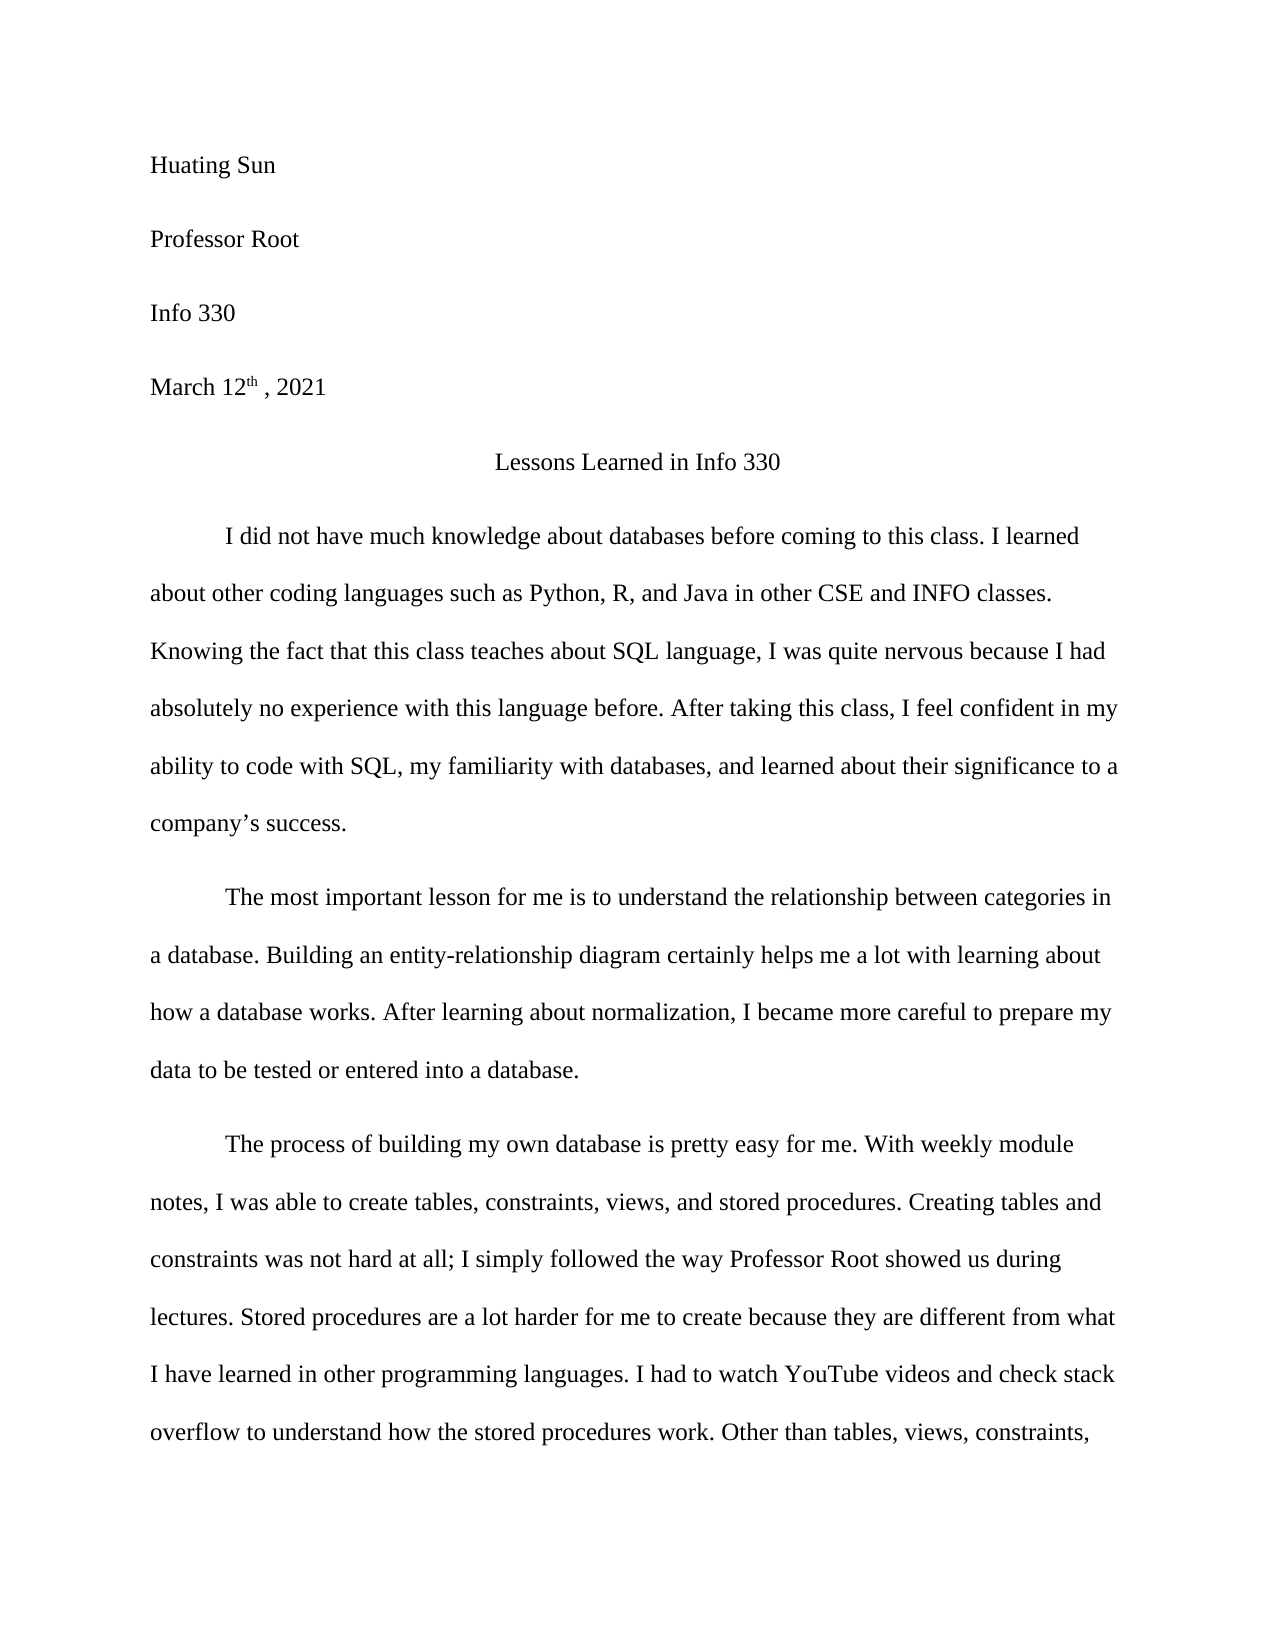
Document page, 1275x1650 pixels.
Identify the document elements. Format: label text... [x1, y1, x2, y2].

text Professor Root [150, 224, 1125, 253]
text Huating Sun [150, 150, 1125, 179]
text Info 330 [150, 298, 1125, 327]
text Lessons Learned in Info 330 [150, 447, 1125, 475]
text The most important lesson for me is to understand the relationship between categories in a database. Building an entity-relationship diagram certainly helps me a lot with learning about how a database works. After learning about normalization, I became more careful to prepare my data to be tested or entered into a database. [150, 882, 1125, 1084]
text March 12th , 2021 [150, 372, 1125, 401]
text I did not have much knowledge about databases before coming to this class. I learned about other coding languages such as Python, R, and Java in other CSE and INFO classes. Knowing the fact that this class teaches about SQL language, I was quite nervous because I had absolutely no experience with this language before. After taking this class, I feel confident in my ability to code with SQL, my familiarity with databases, and learned about their significance to a company’s success. [150, 521, 1125, 837]
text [150, 1129, 1125, 1445]
